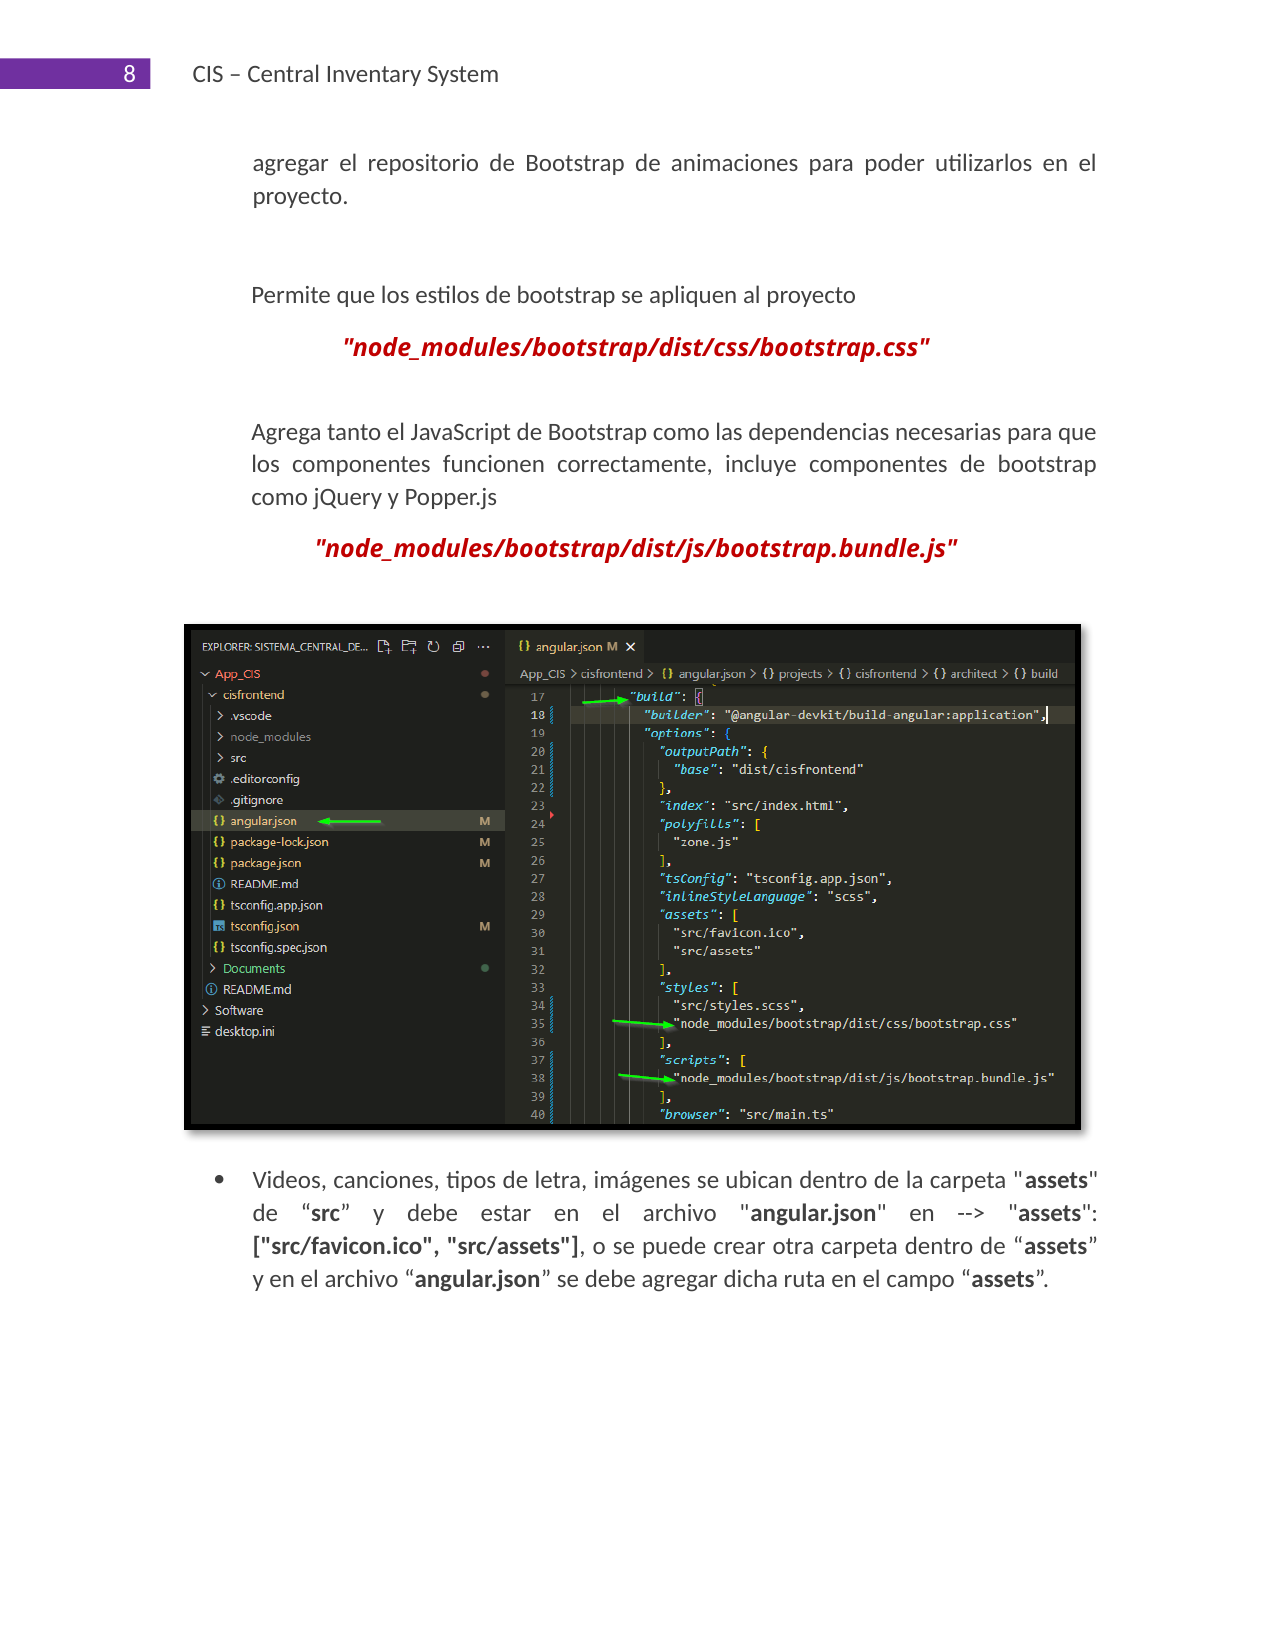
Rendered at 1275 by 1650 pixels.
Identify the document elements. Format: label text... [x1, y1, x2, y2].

text Permite que los estilos de bootstrap se apliquen al proyecto [177, 280, 1098, 310]
subtitle "node_modules/bootstrap/dist/css/bootstrap.css" [177, 329, 1098, 363]
text Agrega tanto el JavaScript de Bootstrap como las dependencias necesarias para que los componentes funcionen correctamente, incluye componentes de bootstrap como jQuery y Popper.js [251, 416, 1098, 512]
list Videos, canciones, tipos de letra, imágenes se ubican dentro de la carpeta "assets" de “src” y debe estar en el archivo "angular.json" en --> "assets": ["src/favicon.ico", "src/assets"], o se puede crear otra carpeta dentro de “assets” y en el archivo “angular.json” se debe agregar dicha ruta en el campo “assets”. [215, 1165, 1098, 1294]
picture [191, 630, 1075, 1124]
subtitle "node_modules/bootstrap/dist/js/bootstrap.bundle.js" [177, 531, 1098, 565]
